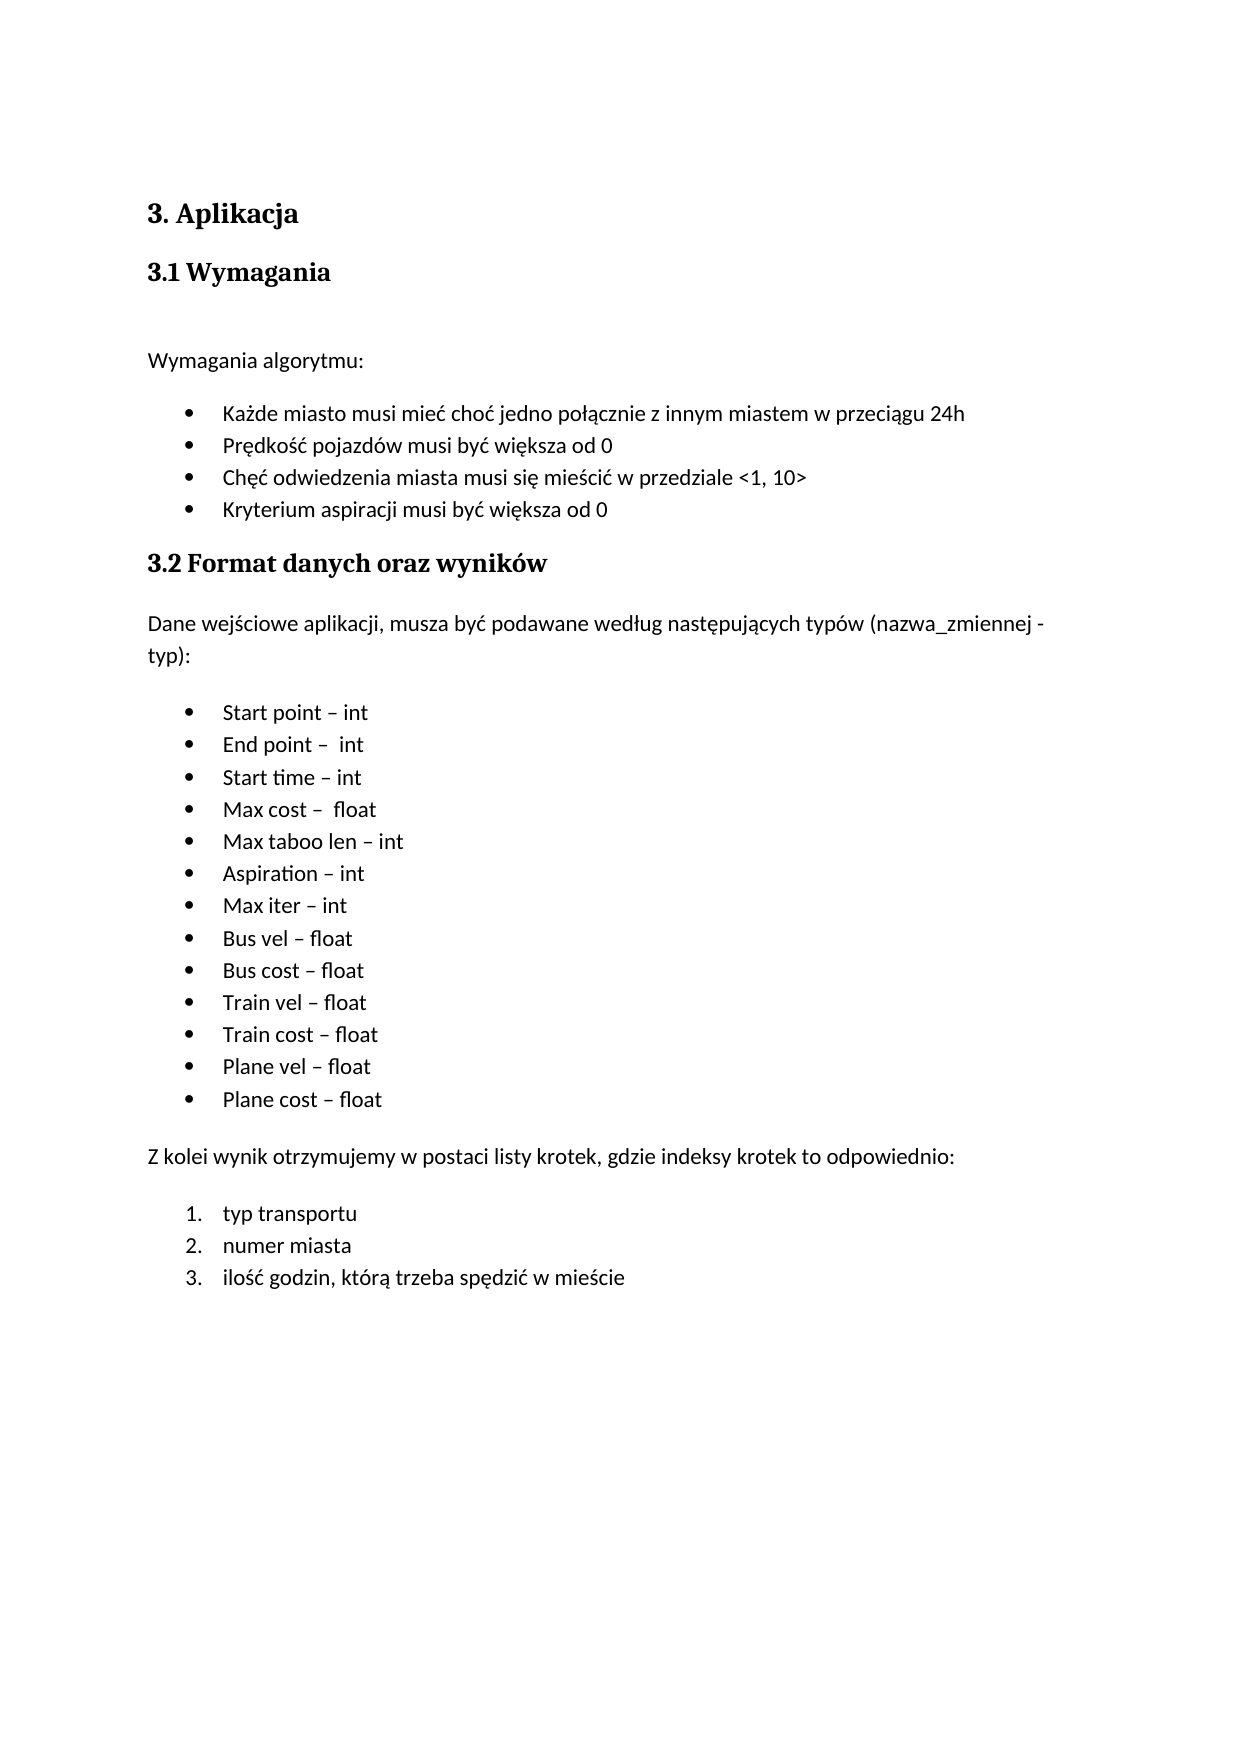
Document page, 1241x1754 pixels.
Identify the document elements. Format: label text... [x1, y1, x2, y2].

list Prędkość pojazdów musi być większa od 0 [185, 431, 1093, 459]
list Start point – int [185, 698, 1093, 726]
list Train vel – float [185, 988, 1093, 1016]
list Train cost – float [185, 1020, 1093, 1048]
list Max cost – float [185, 795, 1093, 823]
list Bus cost – float [185, 956, 1093, 984]
list Każde miasto musi mieć choć jedno połącznie z innym miastem w przeciągu 24h [185, 399, 1093, 427]
list Max taboo len – int [185, 827, 1093, 855]
text Z kolei wynik otrzymujemy w postaci listy krotek, gdzie indeksy krotek to odpowiednio: [148, 1142, 1093, 1170]
list Aspiration – int [185, 859, 1093, 887]
list typ transportu [185, 1199, 1093, 1227]
list Kryterium aspiracji musi być większa od 0 [185, 495, 1093, 523]
list End point – int [185, 731, 1093, 759]
subtitle 3.1 Wymagania [148, 257, 1093, 288]
list numer miasta [185, 1231, 1093, 1259]
list Plane vel – float [185, 1052, 1093, 1081]
list Start time – int [185, 763, 1093, 791]
list Bus vel – float [185, 924, 1093, 952]
list Chęć odwiedzenia miasta musi się mieścić w przedziale <1, 10> [185, 463, 1093, 491]
subtitle 3. Aplikacja [148, 198, 1093, 231]
text Wymagania algorytmu: [148, 346, 1093, 374]
subtitle 3.2 Format danych oraz wyników [148, 548, 1093, 579]
list Plane cost – float [185, 1085, 1093, 1113]
text Dane wejściowe aplikacji, musza być podawane według następujących typów (nazwa_zmiennej - typ): [148, 609, 1093, 669]
list Max iter – int [185, 892, 1093, 919]
list ilość godzin, którą trzeba spędzić w mieście [185, 1263, 1093, 1291]
